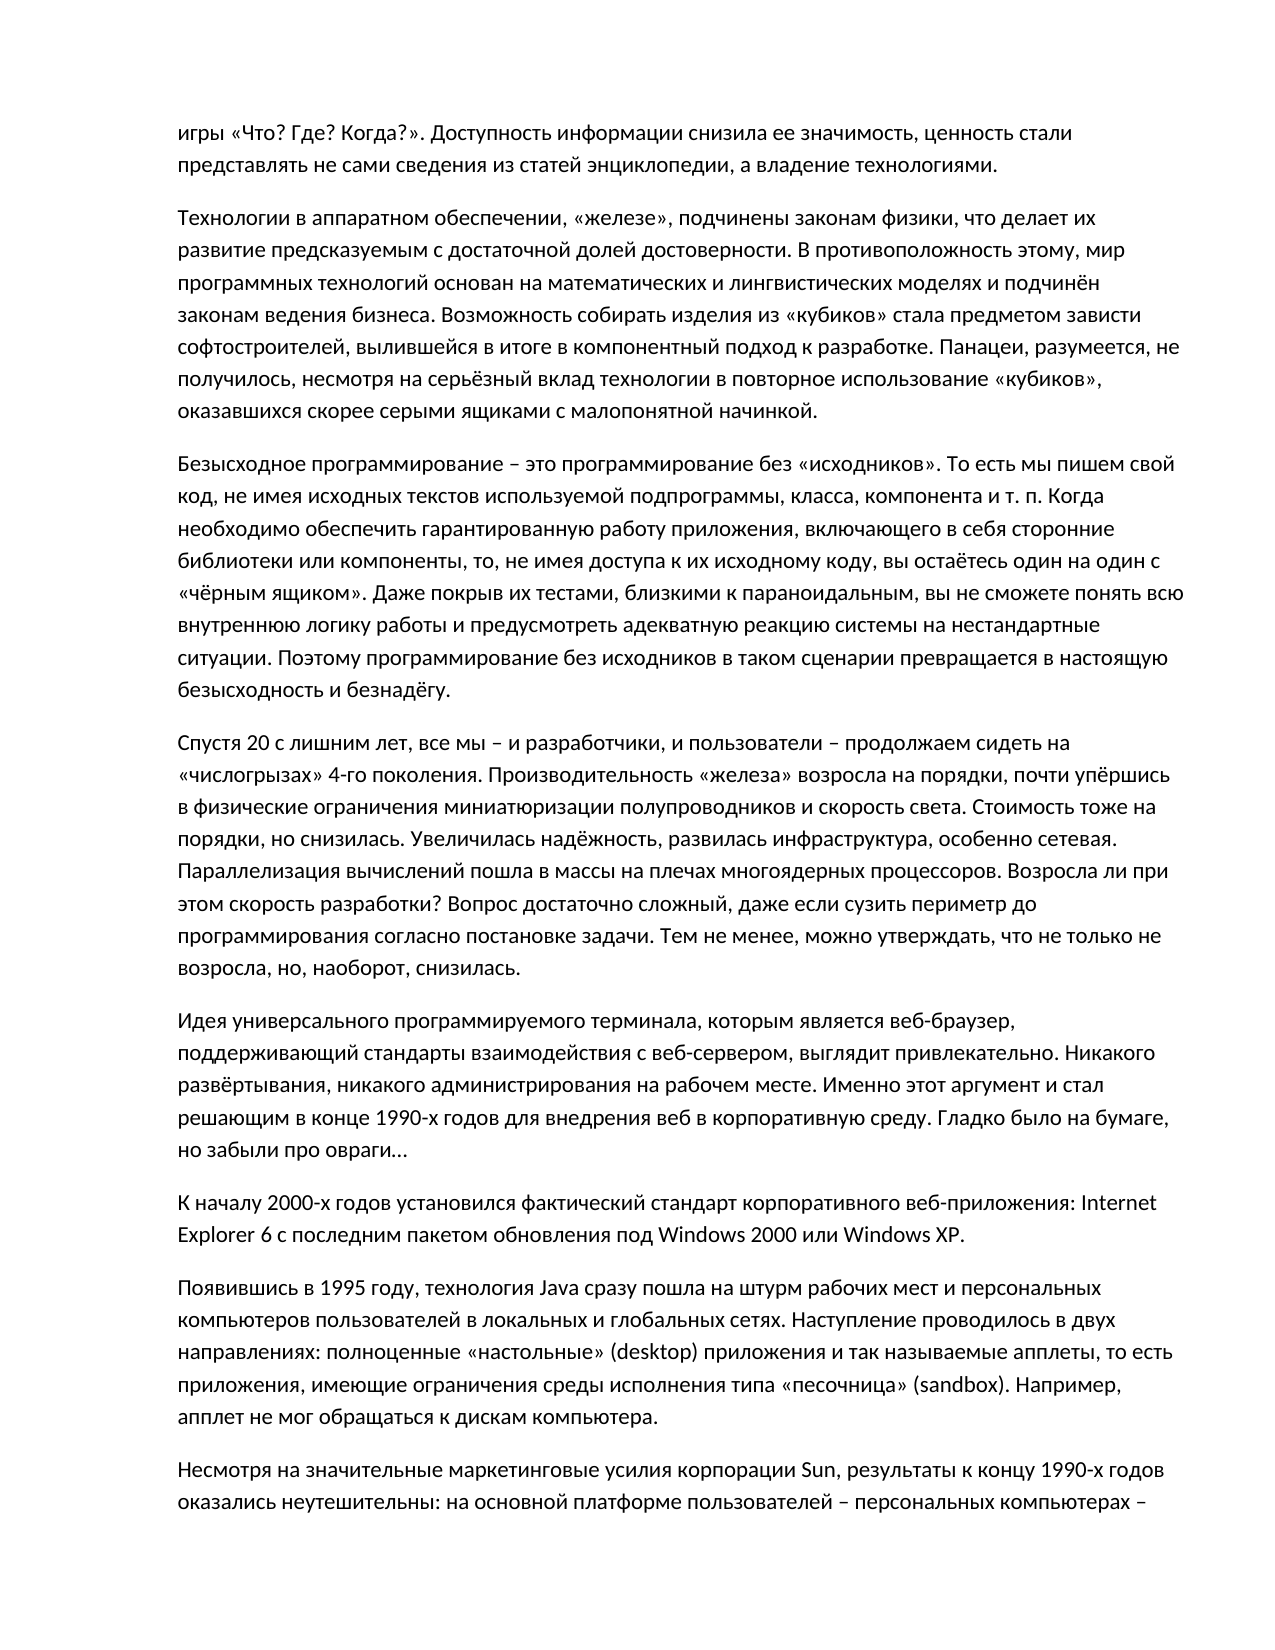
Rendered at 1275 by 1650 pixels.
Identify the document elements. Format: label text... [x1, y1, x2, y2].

text Идея универсального программируемого терминала, которым является веб-браузер, поддерживающий стандарты взаимодействия с веб-сервером, выглядит привлекательно. Никакого развёртывания, никакого администрирования на рабочем месте. Именно этот аргумент и стал решающим в конце 1990-х годов для внедрения веб в корпоративную среду. Гладко было на бумаге, но забыли про овраги… [177, 1006, 1186, 1163]
text К началу 2000-х годов установился фактический стандарт корпоративного веб-приложения: Internet Explorer 6 с последним пакетом обновления под Windows 2000 или Windows XP. [177, 1188, 1186, 1248]
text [177, 118, 1186, 178]
text Безысходное программирование – это программирование без «исходников». То есть мы пишем свой код, не имея исходных текстов используемой подпрограммы, класса, компонента и т. п. Когда необходимо обеспечить гарантированную работу приложения, включающего в себя сторонние библиотеки или компоненты, то, не имея доступа к их исходному коду, вы остаётесь один на один с «чёрным ящиком». Даже покрыв их тестами, близкими к параноидальным, вы не сможете понять всю внутреннюю логику работы и предусмотреть адекватную реакцию системы на нестандартные ситуации. Поэтому программирование без исходников в таком сценарии превращается в настоящую безысходность и безнадёгу. [177, 449, 1186, 703]
text Технологии в аппаратном обеспечении, «железе», подчинены законам физики, что делает их развитие предсказуемым с достаточной долей достоверности. В противоположность этому, мир программных технологий основан на математических и лингвистических моделях и подчинён законам ведения бизнеса. Возможность собирать изделия из «кубиков» стала предметом зависти софтостроителей, вылившейся в итоге в компонентный подход к разработке. Панацеи, разумеется, не получилось, несмотря на серьёзный вклад технологии в повторное использование «кубиков», оказавшихся скорее серыми ящиками с малопонятной начинкой. [177, 203, 1186, 424]
text Появившись в 1995 году, технология Java сразу пошла на штурм рабочих мест и персональных компьютеров пользователей в локальных и глобальных сетях. Наступление проводилось в двух направлениях: полноценные «настольные» (desktop) приложения и так называемые апплеты, то есть приложения, имеющие ограничения среды исполнения типа «песочница» (sandbox). Например, апплет не мог обращаться к дискам компьютера. [177, 1273, 1186, 1430]
text Спустя 20 с лишним лет, все мы – и разработчики, и пользователи – продолжаем сидеть на «числогрызах» 4-го поколения. Производительность «железа» возросла на порядки, почти упёршись в физические ограничения миниатюризации полупроводников и скорость света. Стоимость тоже на порядки, но снизилась. Увеличилась надёжность, развилась инфраструктура, особенно сетевая. Параллелизация вычислений пошла в массы на плечах многоядерных процессоров. Возросла ли при этом скорость разработки? Вопрос достаточно сложный, даже если сузить периметр до программирования согласно постановке задачи. Тем не менее, можно утверждать, что не только не возросла, но, наоборот, снизилась. [177, 728, 1186, 981]
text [177, 1455, 1186, 1515]
